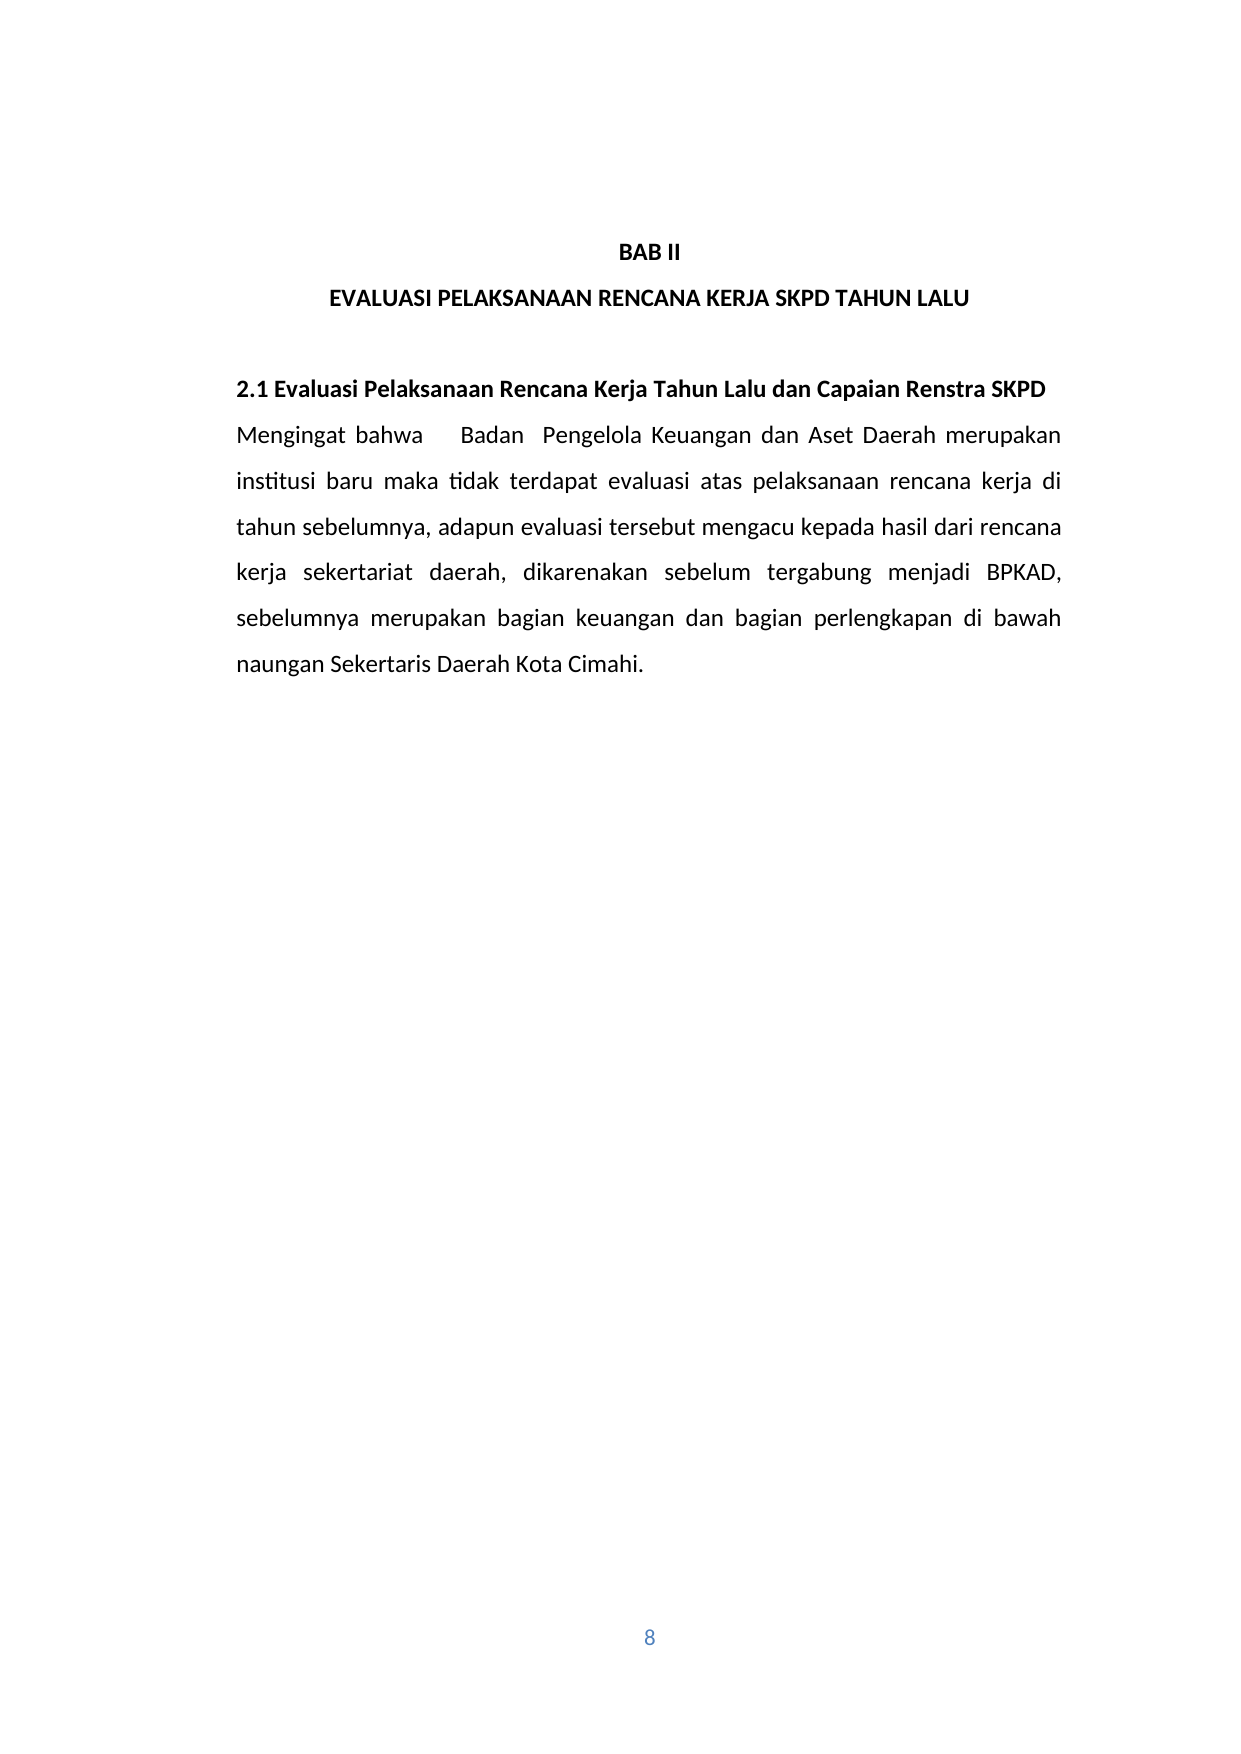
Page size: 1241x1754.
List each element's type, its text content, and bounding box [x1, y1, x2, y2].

text BAB II [236, 236, 1063, 267]
text Mengingat bahwa Badan Pengelola Keuangan dan Aset Daerah merupakan institusi baru maka tidak terdapat evaluasi atas pelaksanaan rencana kerja di tahun sebelumnya, adapun evaluasi tersebut mengacu kepada hasil dari rencana kerja sekertariat daerah, dikarenakan sebelum tergabung menjadi BPKAD, sebelumnya merupakan bagian keuangan dan bagian perlengkapan di bawah naungan Sekertaris Daerah Kota Cimahi. [236, 419, 1063, 678]
text EVALUASI PELAKSANAAN RENCANA KERJA SKPD TAHUN LALU [236, 282, 1063, 312]
text 2.1 Evaluasi Pelaksanaan Rencana Kerja Tahun Lalu dan Capaian Renstra SKPD [236, 373, 1063, 404]
